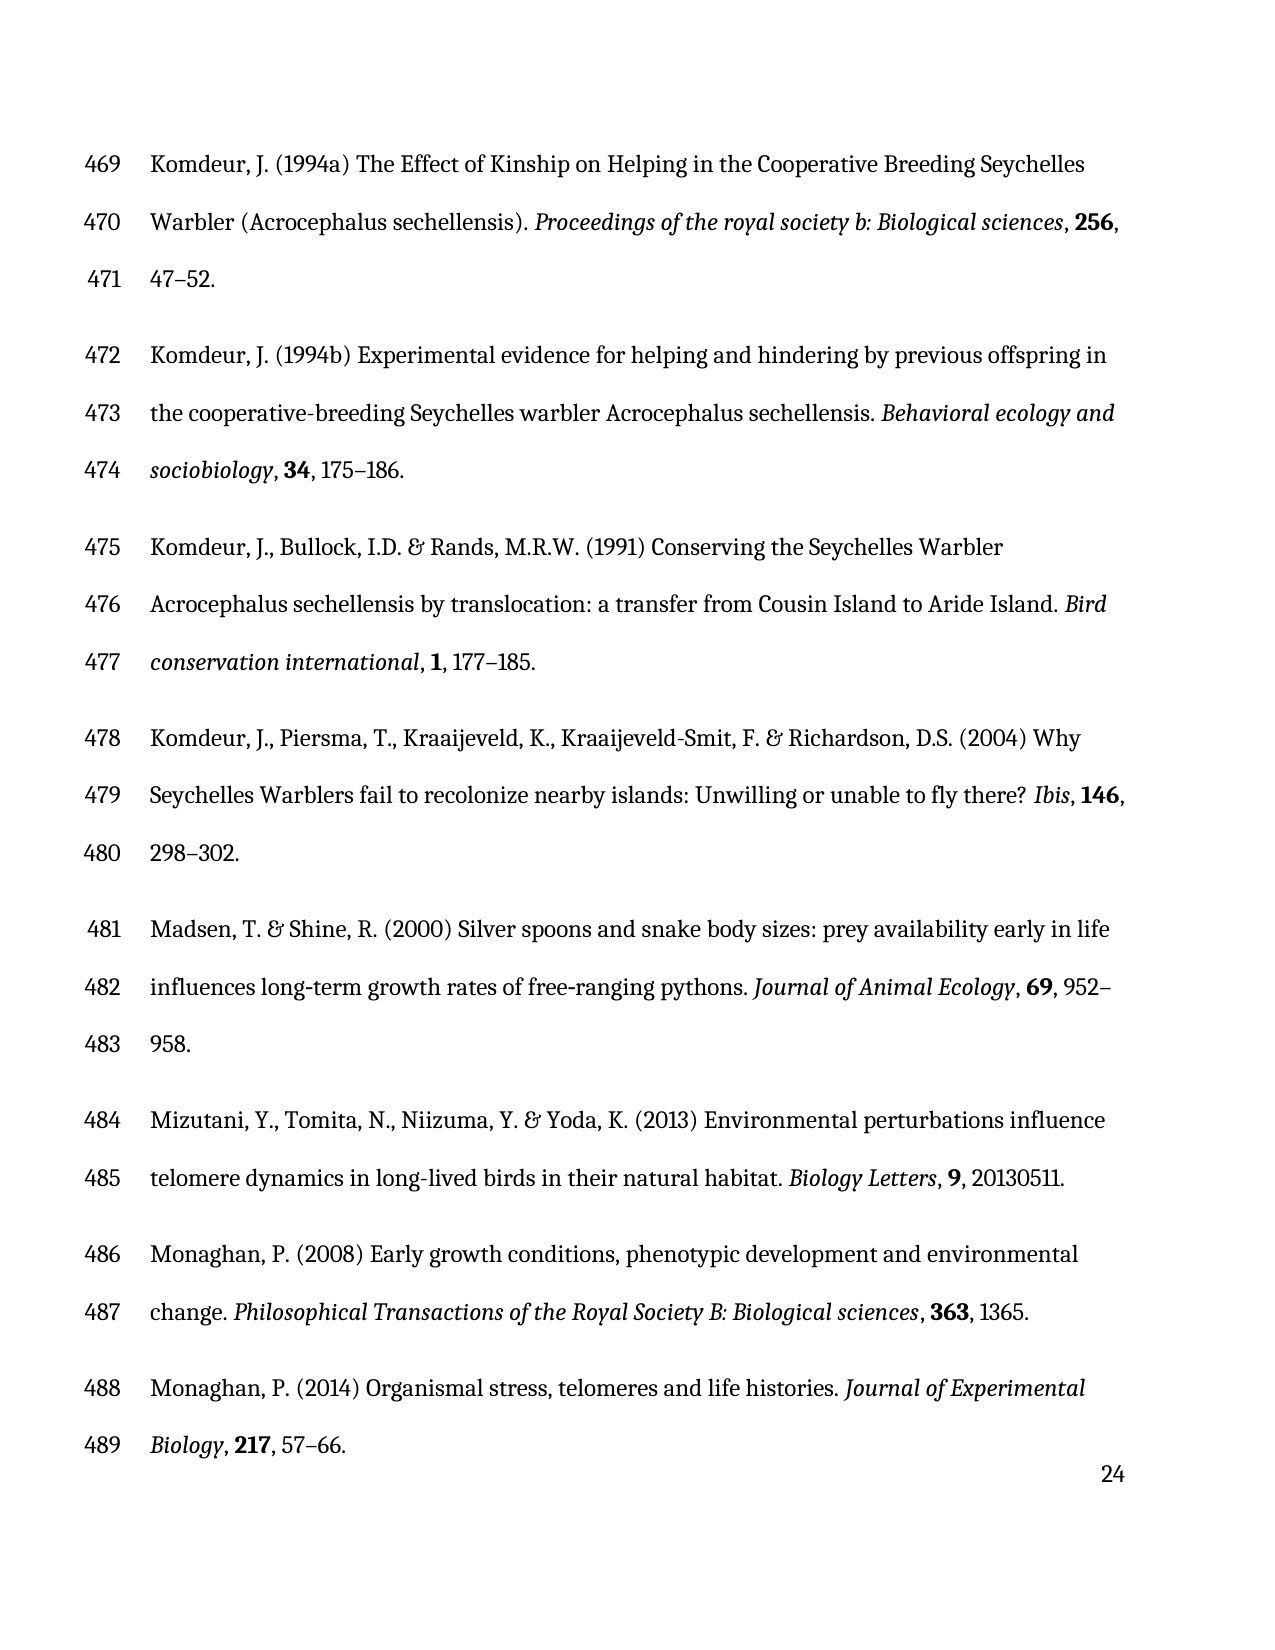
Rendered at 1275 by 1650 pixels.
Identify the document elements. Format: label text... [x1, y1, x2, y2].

text Komdeur, J. (1994b) Experimental evidence for helping and hindering by previous offspring in the cooperative-breeding Seychelles warbler Acrocephalus sechellensis. Behavioral ecology and sociobiology, 34, 175–186. [150, 341, 1125, 485]
text Monaghan, P. (2014) Organismal stress, telomeres and life histories. Journal of Experimental Biology, 217, 57–66. [150, 1374, 1125, 1460]
text Mizutani, Y., Tomita, N., Niizuma, Y. & Yoda, K. (2013) Environmental perturbations influence telomere dynamics in long-lived birds in their natural habitat. Biology Letters, 9, 20130511. [150, 1106, 1125, 1192]
text Komdeur, J., Bullock, I.D. & Rands, M.R.W. (1991) Conserving the Seychelles Warbler Acrocephalus sechellensis by translocation: a transfer from Cousin Island to Aride Island. Bird conservation international, 1, 177–185. [150, 532, 1125, 676]
text Komdeur, J. (1994a) The Effect of Kinship on Helping in the Cooperative Breeding Seychelles Warbler (Acrocephalus sechellensis). Proceedings of the royal society b: Biological sciences, 256, 47–52. [150, 150, 1125, 294]
text Komdeur, J., Piersma, T., Kraaijeveld, K., Kraaijeveld-Smit, F. & Richardson, D.S. (2004) Why Seychelles Warblers fail to recolonize nearby islands: Unwilling or unable to fly there? Ibis, 146, 298–302. [150, 724, 1125, 867]
text Monaghan, P. (2008) Early growth conditions, phenotypic development and environmental change. Philosophical Transactions of the Royal Society B: Biological sciences, 363, 1365. [150, 1240, 1125, 1326]
text Madsen, T. & Shine, R. (2000) Silver spoons and snake body sizes: prey availability early in life influences long‐term growth rates of free‐ranging pythons. Journal of Animal Ecology, 69, 952–958. [150, 915, 1125, 1059]
